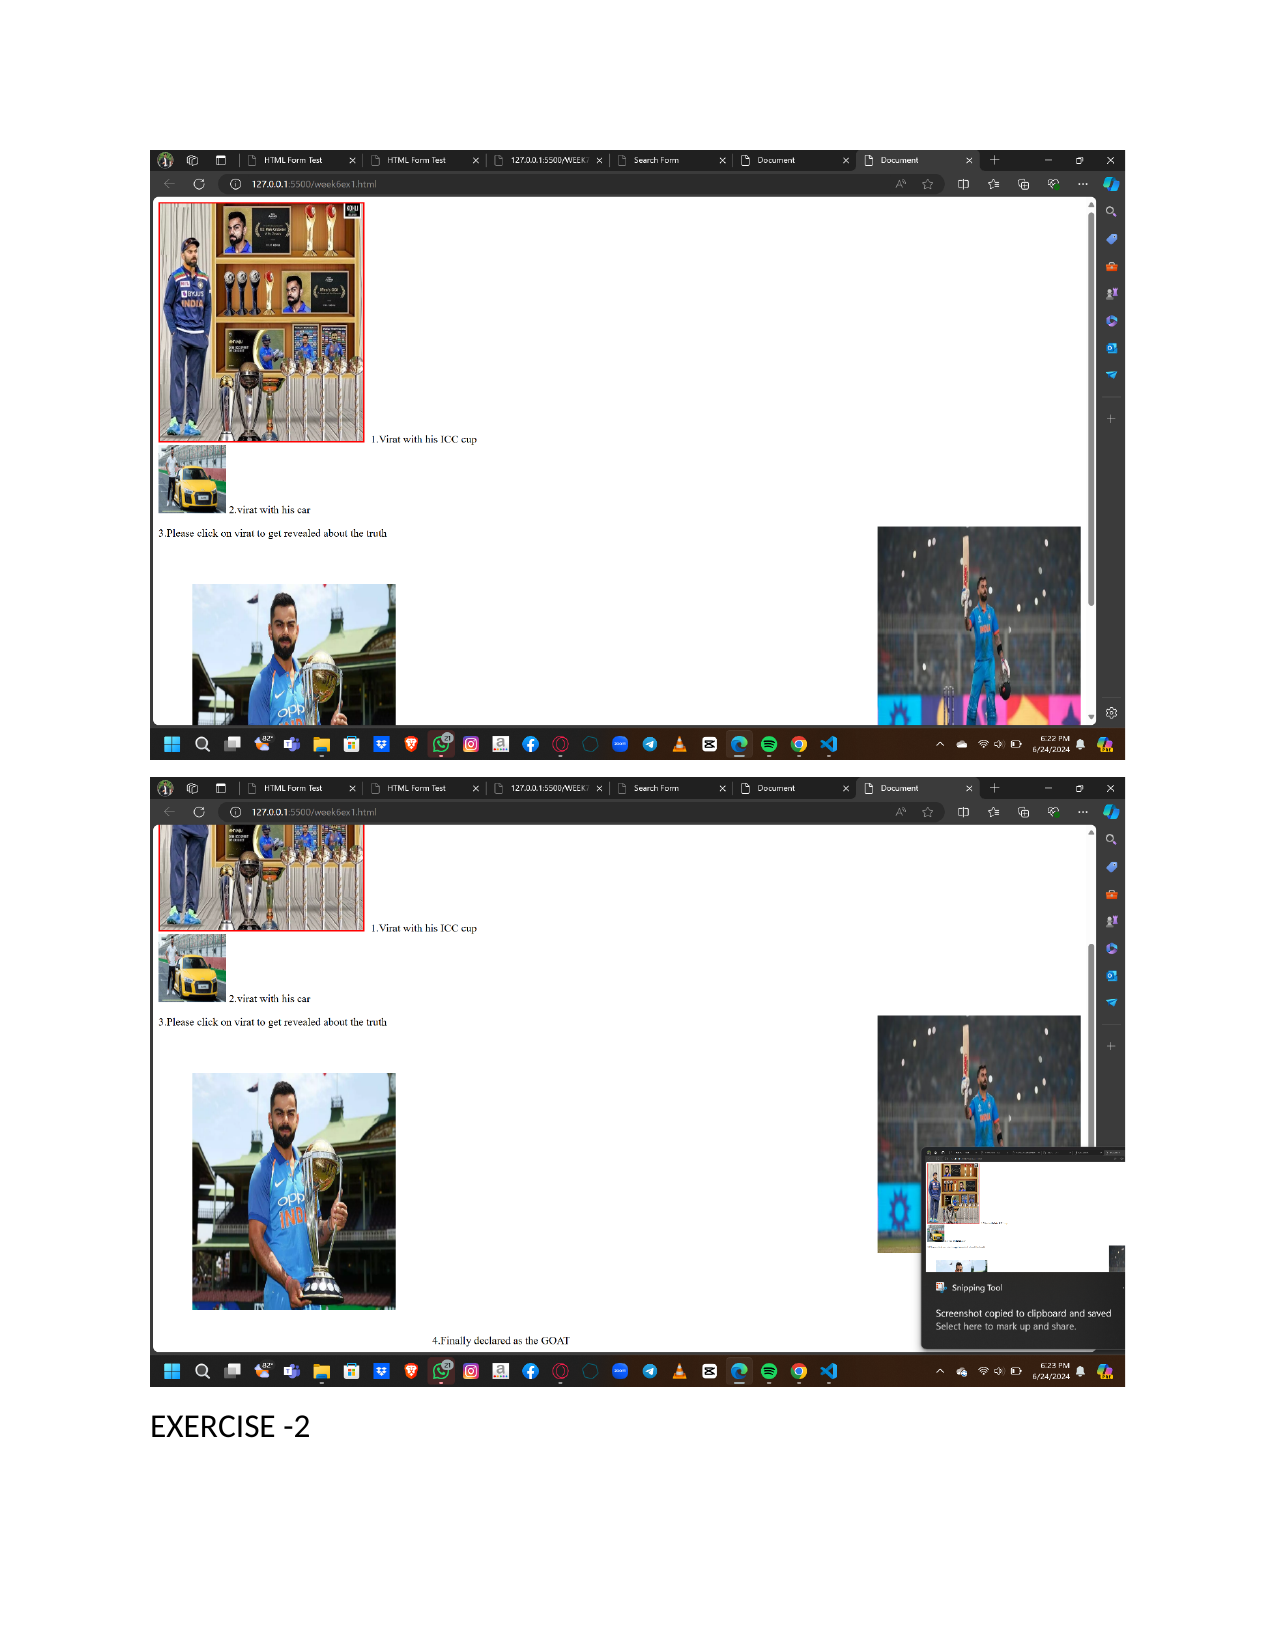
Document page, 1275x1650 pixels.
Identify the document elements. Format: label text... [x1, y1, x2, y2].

picture [150, 777, 1125, 1387]
picture [150, 150, 1125, 760]
text EXERCISE -2 [150, 1405, 1125, 1446]
